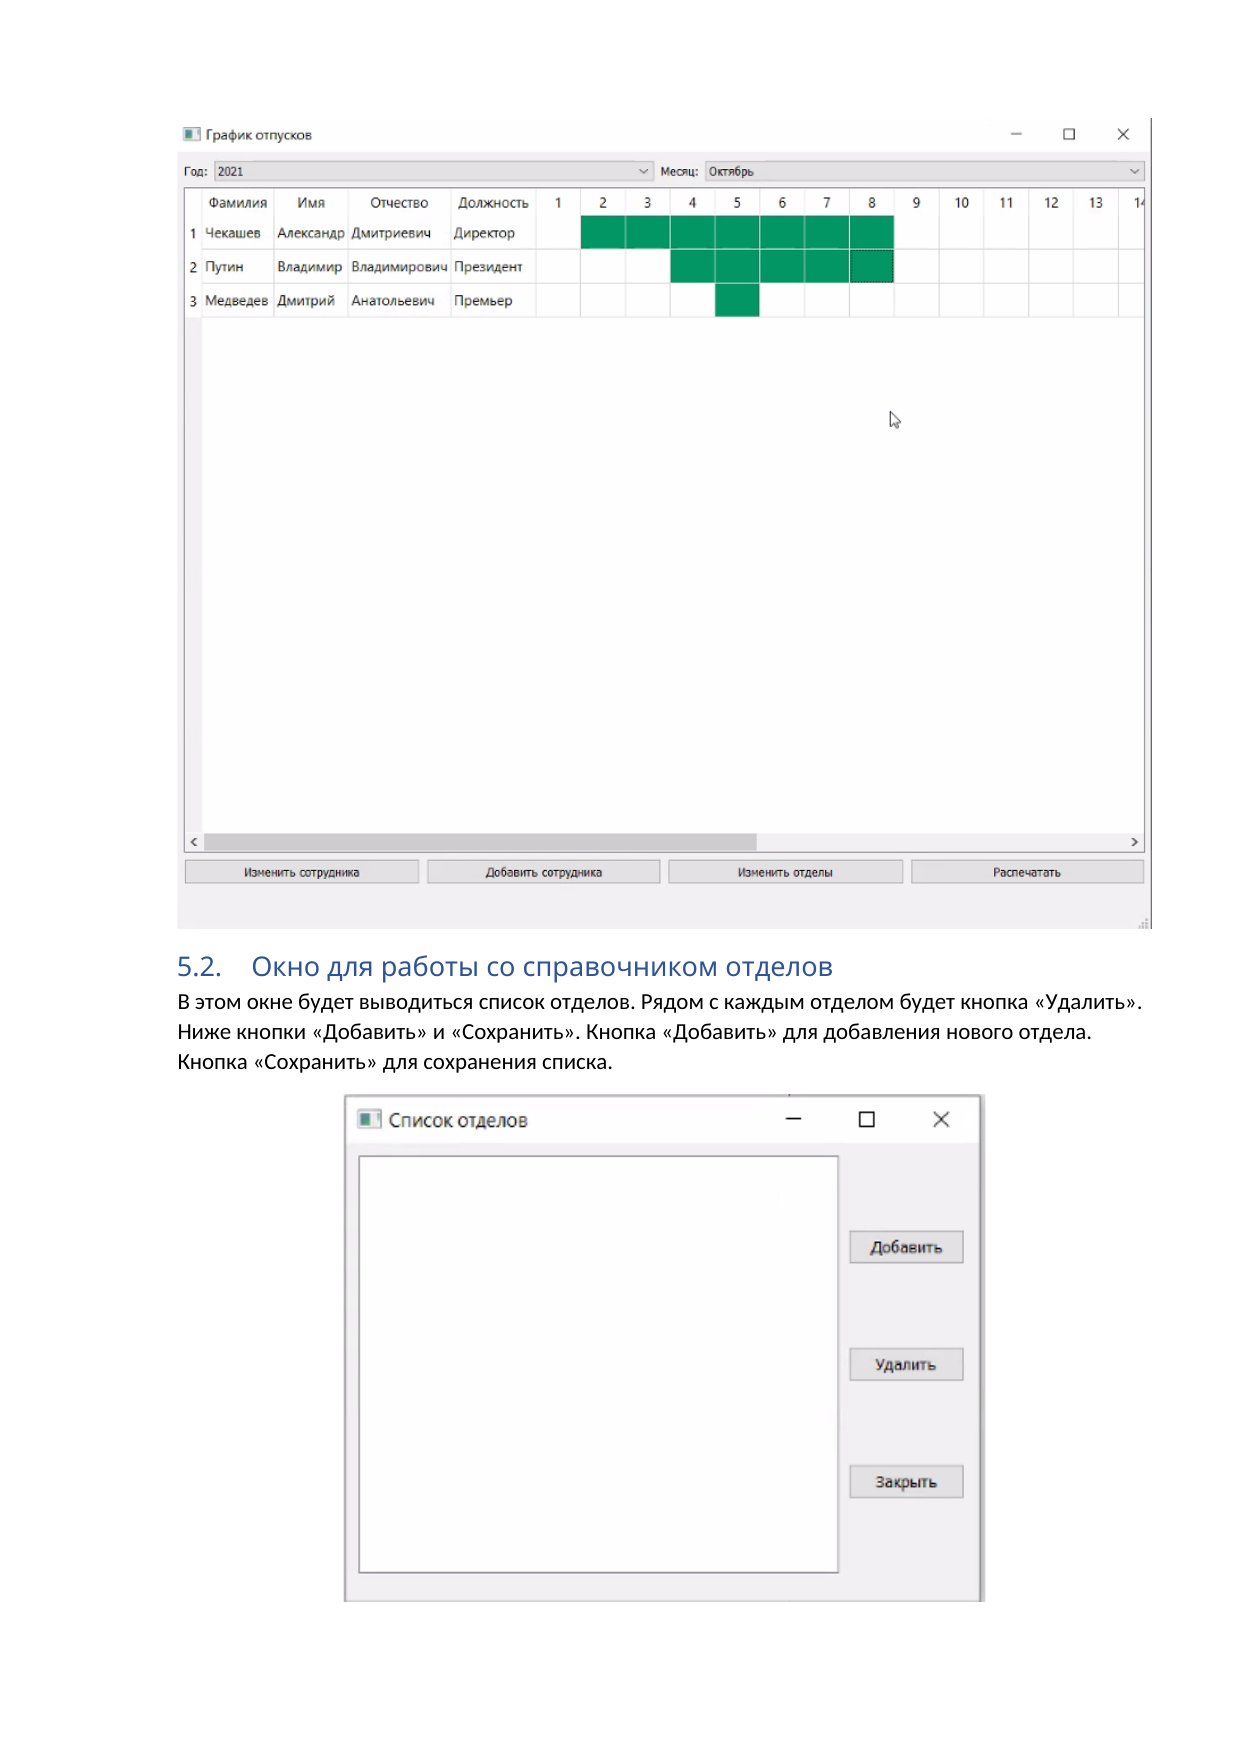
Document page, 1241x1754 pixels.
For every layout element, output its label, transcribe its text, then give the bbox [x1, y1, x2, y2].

text В этом окне будет выводиться список отделов. Рядом с каждым отделом будет кнопка «Удалить». Ниже кнопки «Добавить» и «Сохранить». Кнопка «Добавить» для добавления нового отдела. Кнопка «Сохранить» для сохранения списка. [177, 987, 1152, 1075]
picture [343, 1094, 986, 1602]
subtitle Окно для работы со справочником отделов [177, 947, 1152, 984]
picture [177, 118, 1152, 929]
